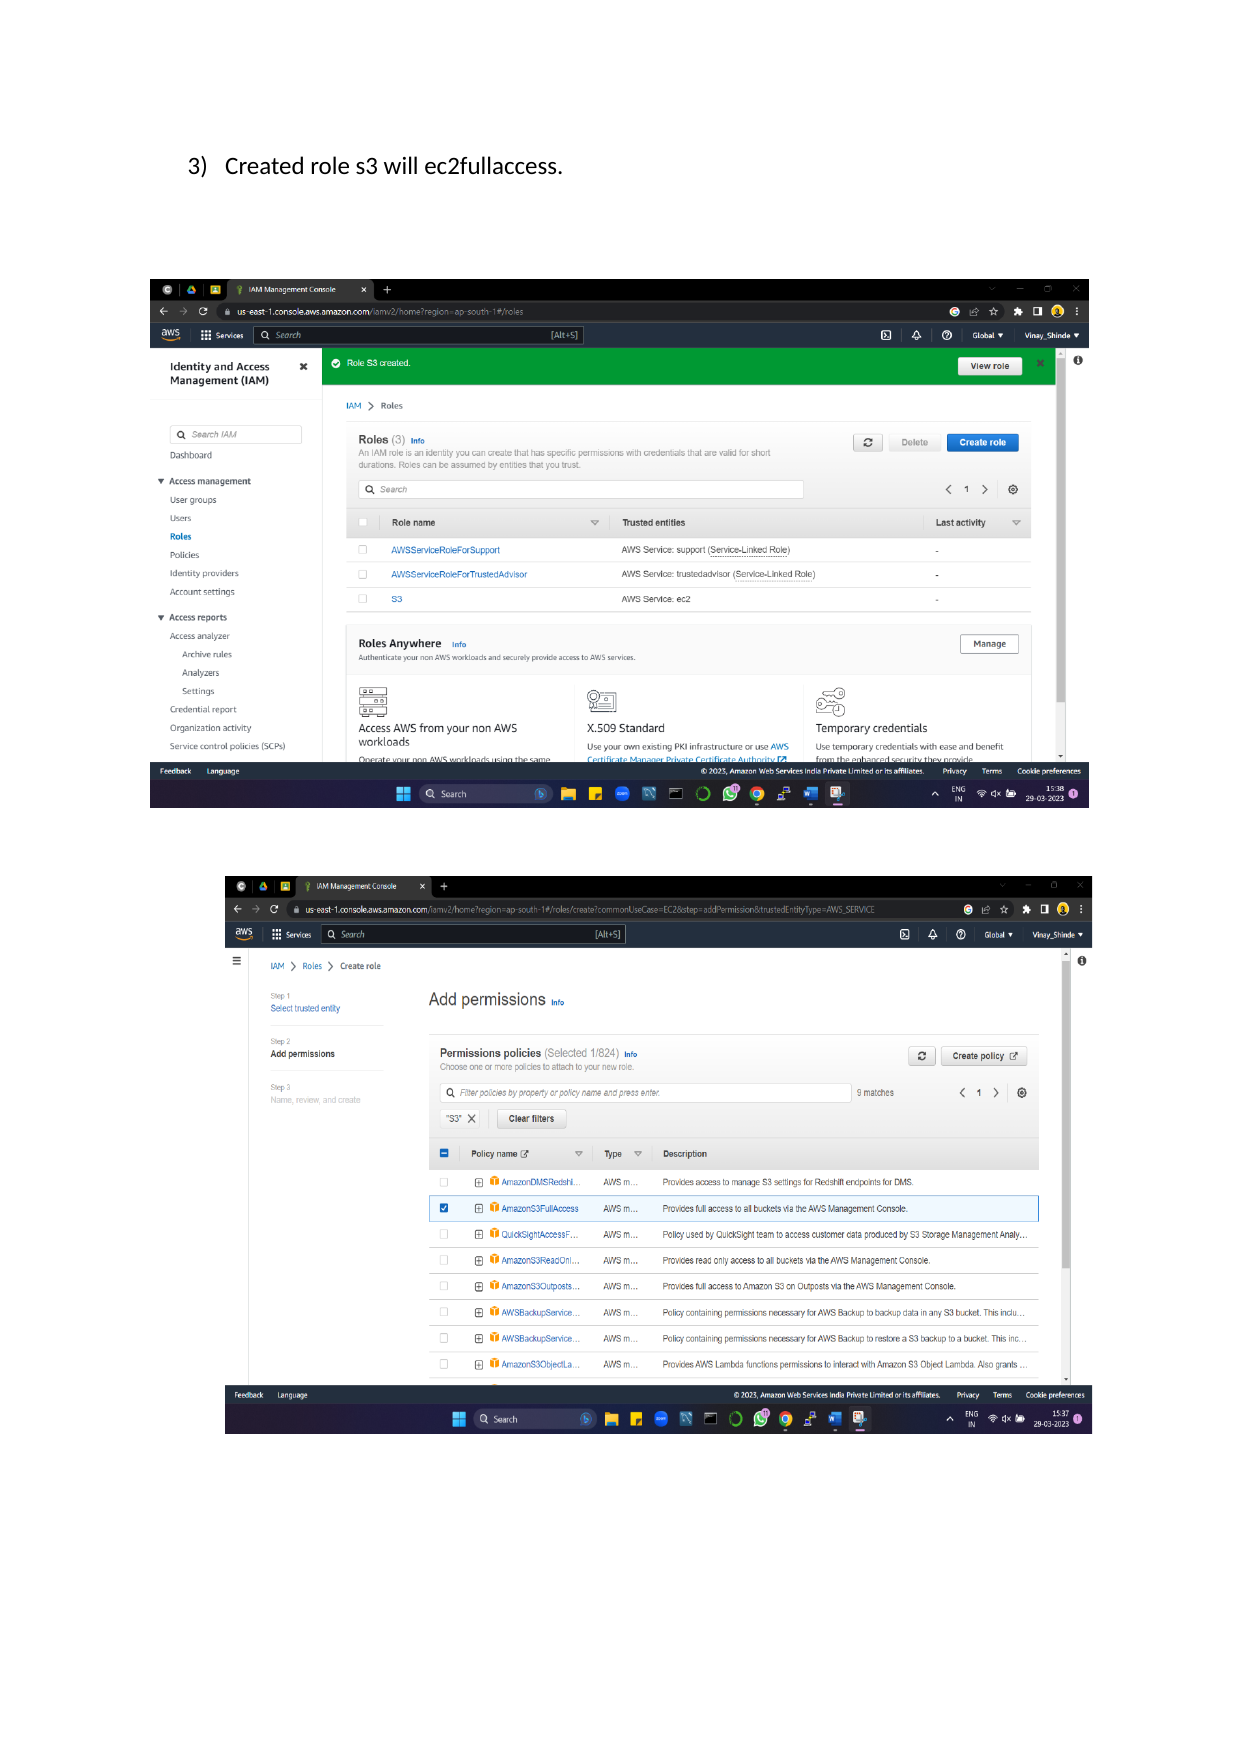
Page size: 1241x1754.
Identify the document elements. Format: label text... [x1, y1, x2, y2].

list Created role s3 will ec2fullaccess. [187, 150, 1090, 181]
picture [150, 279, 1089, 808]
picture [225, 876, 1093, 1434]
